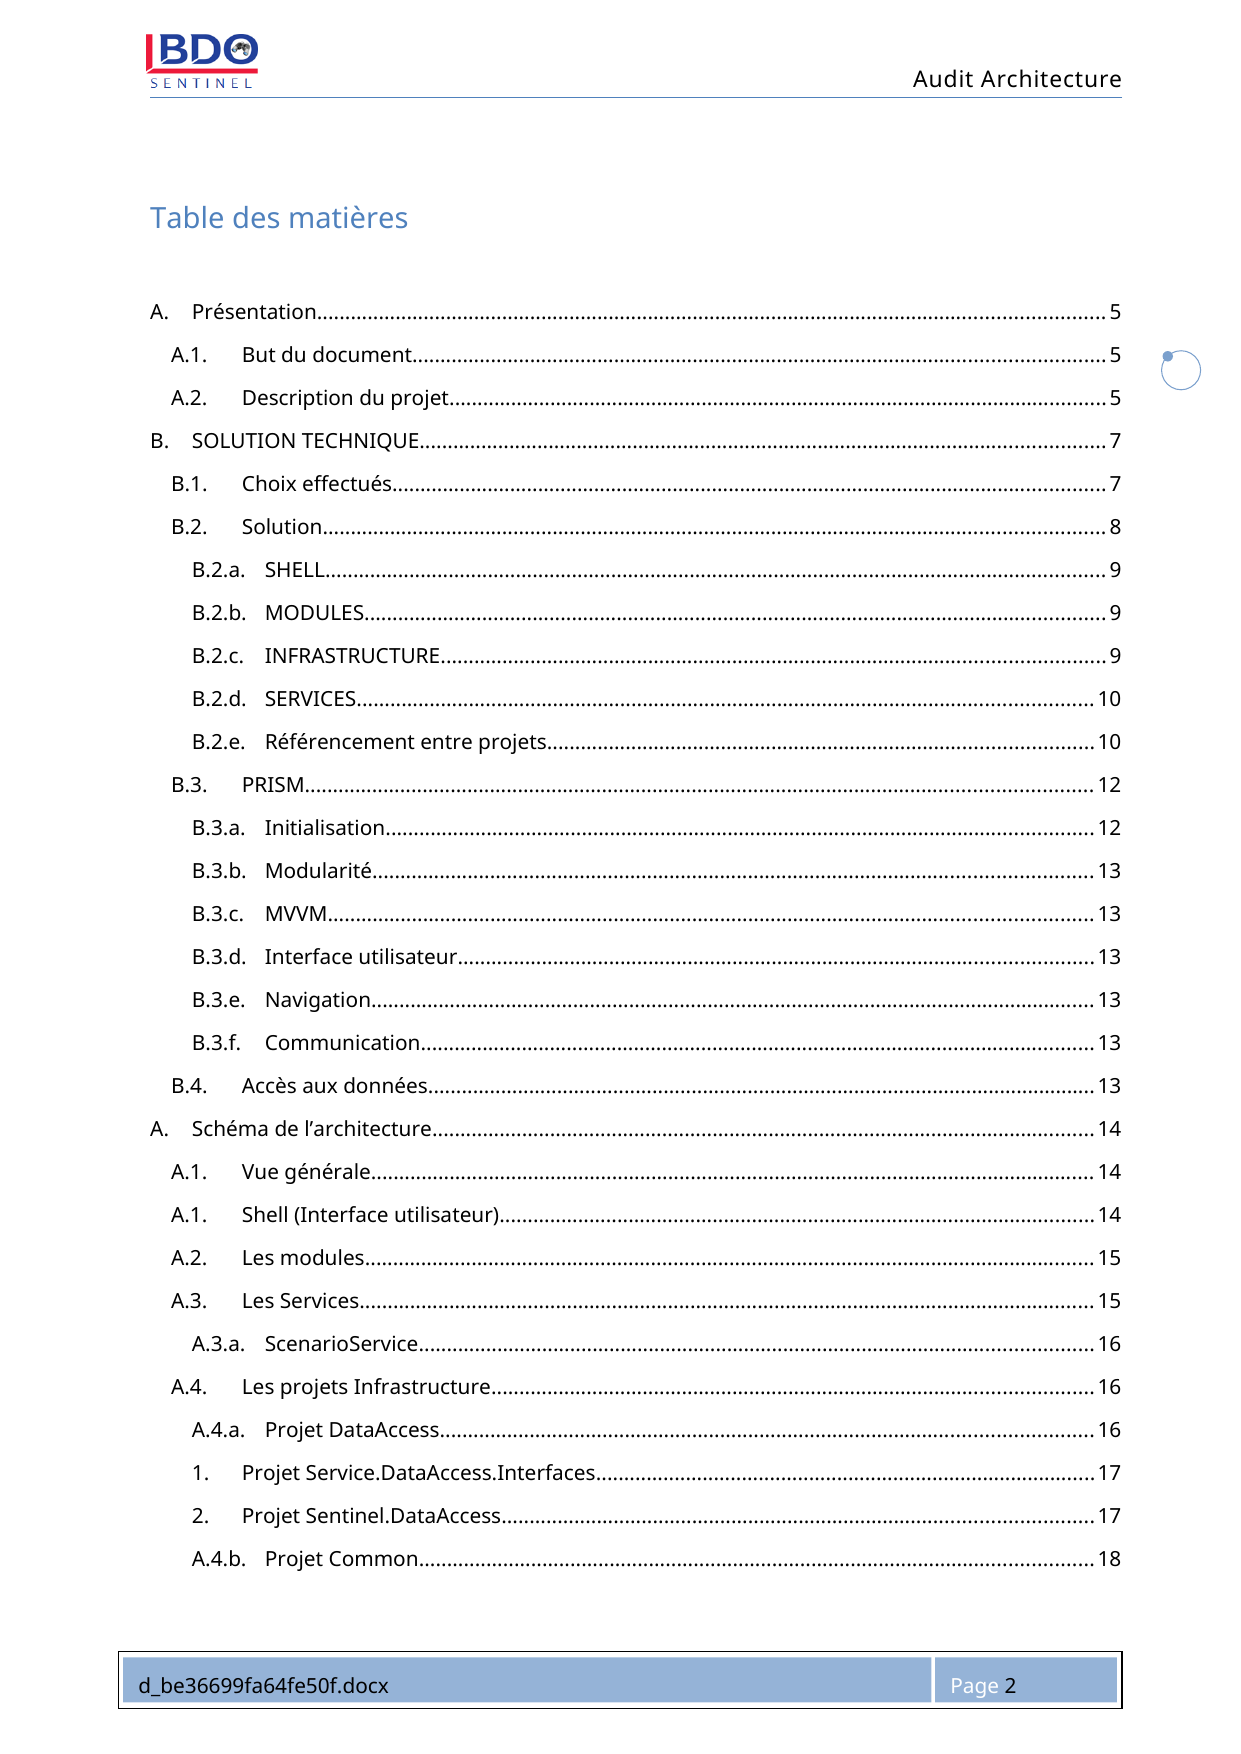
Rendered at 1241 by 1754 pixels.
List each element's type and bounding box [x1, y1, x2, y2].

picture [140, 33, 267, 95]
